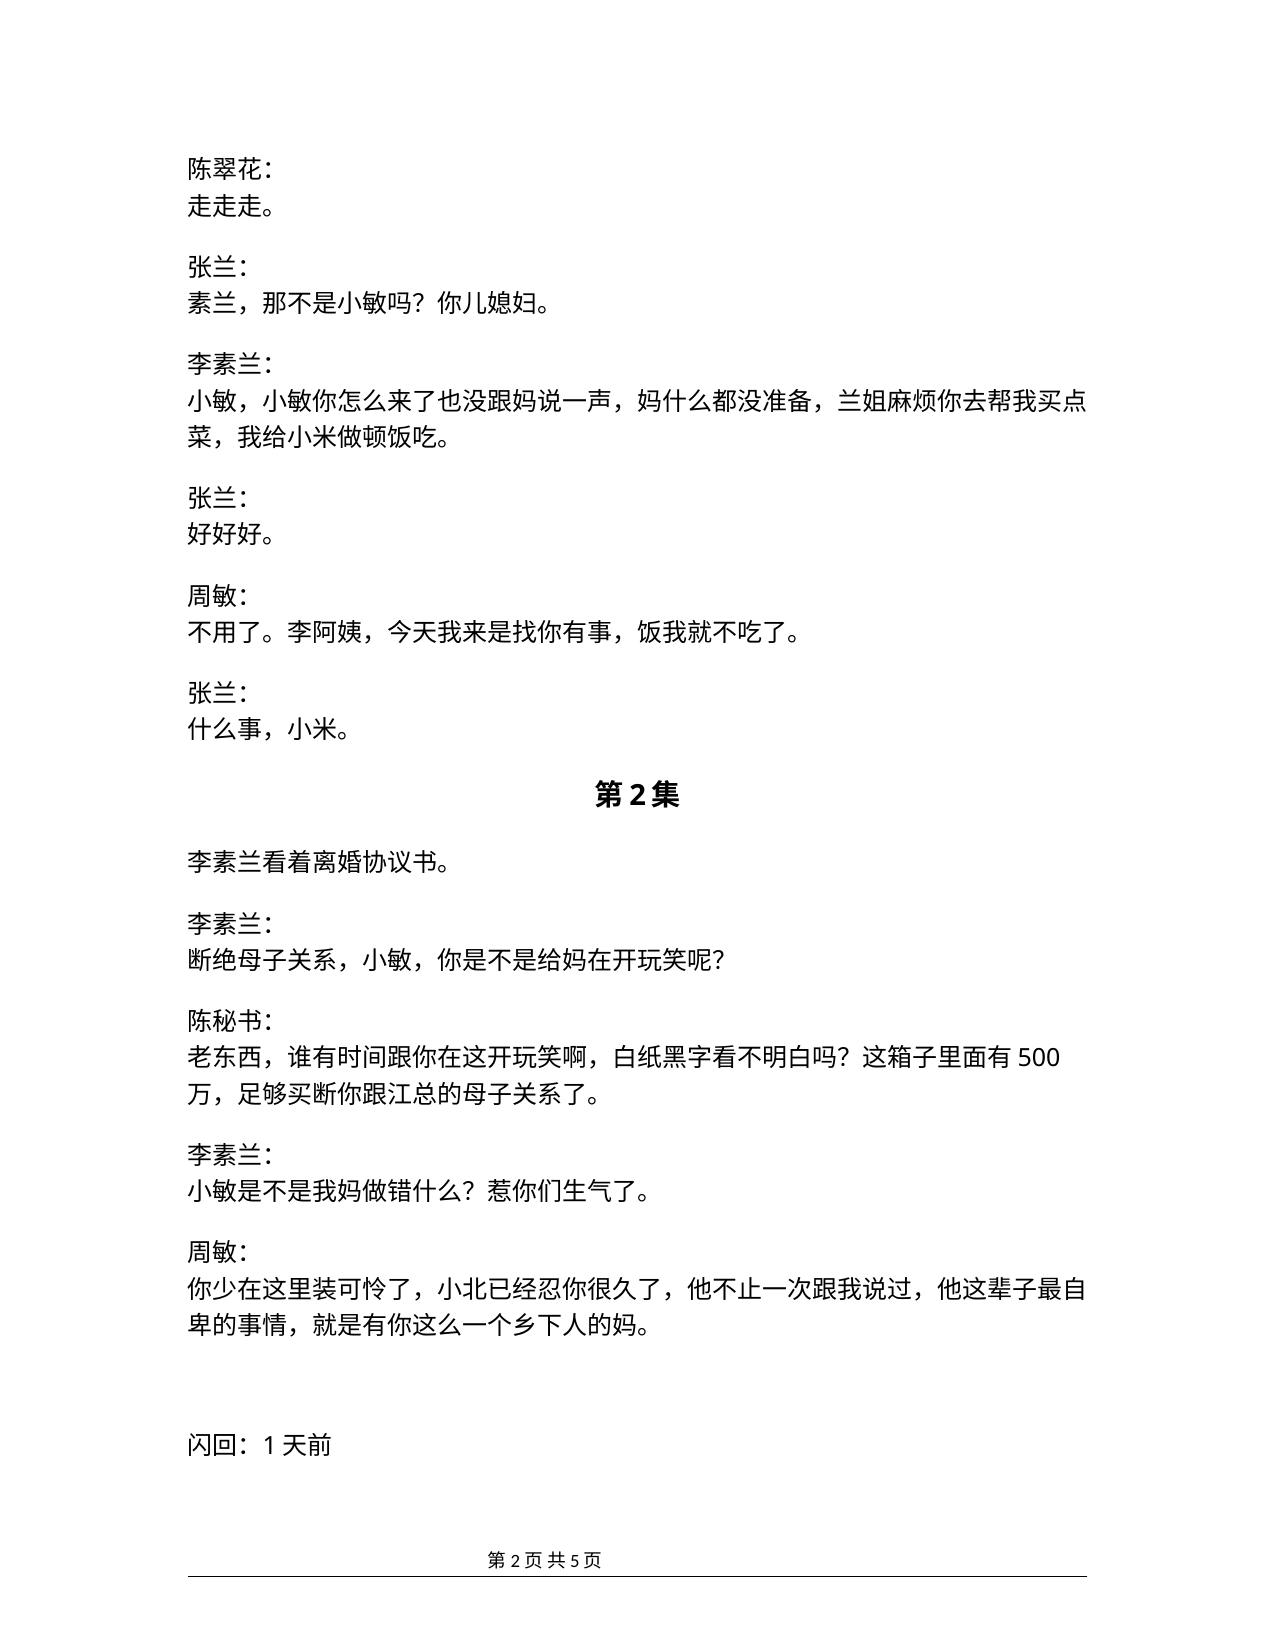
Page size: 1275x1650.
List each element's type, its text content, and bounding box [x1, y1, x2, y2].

text 陈秘书： 老东西，谁有时间跟你在这开玩笑啊，白纸黑字看不明白吗？这箱子里面有500万，足够买断你跟江总的母子关系了。 [187, 1002, 1087, 1110]
subtitle 第2集 [187, 771, 1087, 814]
text 李素兰看着离婚协议书。 [187, 843, 1087, 879]
text 李素兰： 断绝母子关系，小敏，你是不是给妈在开玩笑呢？ [187, 904, 1087, 977]
text 周敏： 不用了。李阿姨，今天我来是找你有事，饭我就不吃了。 [187, 576, 1087, 649]
text 李素兰： 小敏是不是我妈做错什么？惹你们生气了。 [187, 1135, 1087, 1208]
text 闪回：1天前 [187, 1426, 1087, 1462]
text 陈翠花： 走走走。 [187, 150, 1087, 222]
text 张兰： 好好好。 [187, 479, 1087, 551]
text 张兰： 素兰，那不是小敏吗？你儿媳妇。 [187, 247, 1087, 320]
text 李素兰： 小敏，小敏你怎么来了也没跟妈说一声，妈什么都没准备，兰姐麻烦你去帮我买点菜，我给小米做顿饭吃。 [187, 345, 1087, 454]
text 张兰： 什么事，小米。 [187, 674, 1087, 746]
text 周敏： 你少在这里装可怜了，小北已经忍你很久了，他不止一次跟我说过，他这辈子最自卑的事情，就是有你这么一个乡下人的妈。 [187, 1233, 1087, 1342]
